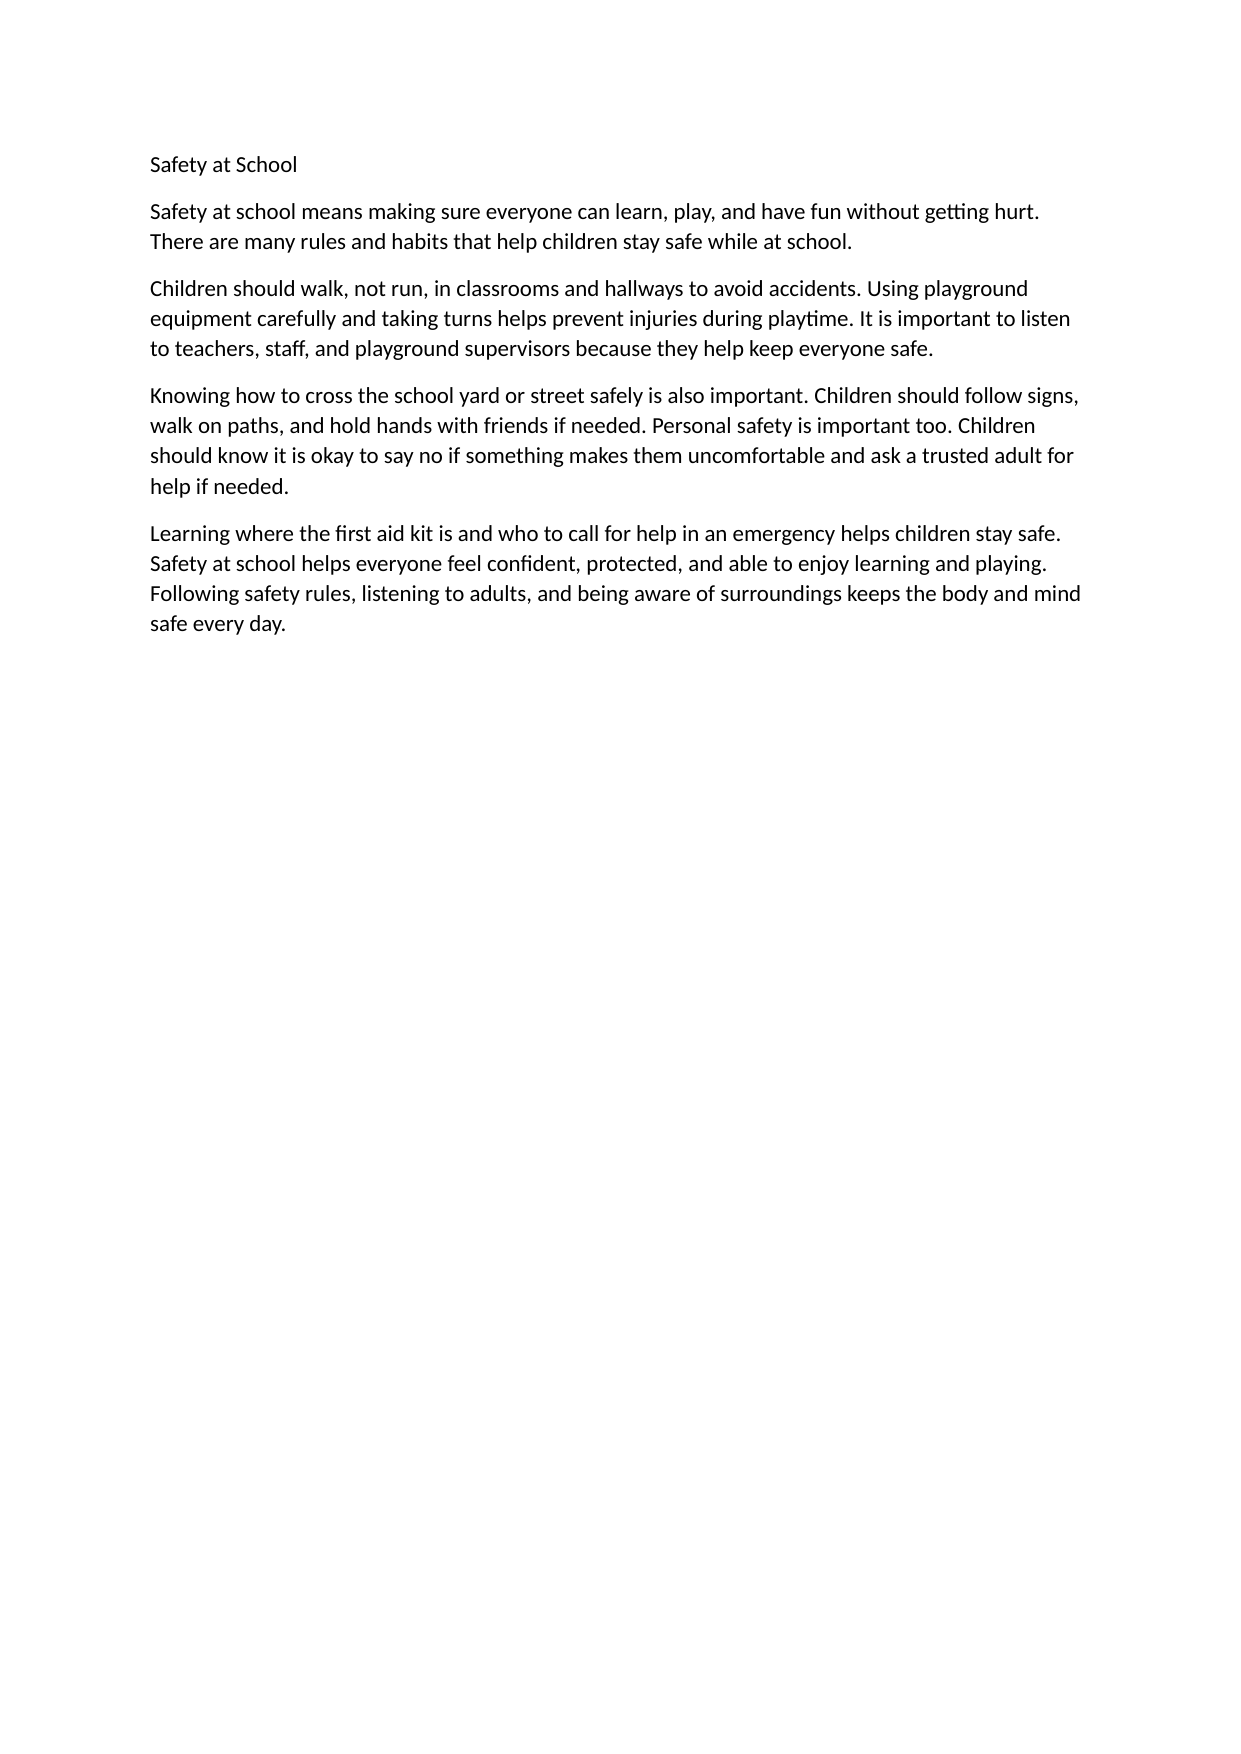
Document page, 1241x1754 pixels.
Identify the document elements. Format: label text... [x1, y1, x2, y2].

text Children should walk, not run, in classrooms and hallways to avoid accidents. Using playground equipment carefully and taking turns helps prevent injuries during playtime. It is important to listen to teachers, staff, and playground supervisors because they help keep everyone safe. [150, 274, 1090, 362]
text Knowing how to cross the school yard or street safely is also important. Children should follow signs, walk on paths, and hold hands with friends if needed. Personal safety is important too. Children should know it is okay to say no if something makes them uncomfortable and ask a trusted adult for help if needed. [150, 381, 1090, 500]
text Learning where the first aid kit is and who to call for help in an emergency helps children stay safe. Safety at school helps everyone feel confident, protected, and able to enjoy learning and playing. Following safety rules, listening to adults, and being aware of surroundings keeps the body and mind safe every day. [150, 519, 1090, 637]
text Safety at school means making sure everyone can learn, play, and have fun without getting hurt. There are many rules and habits that help children stay safe while at school. [150, 197, 1090, 255]
text Safety at School [150, 150, 1090, 178]
